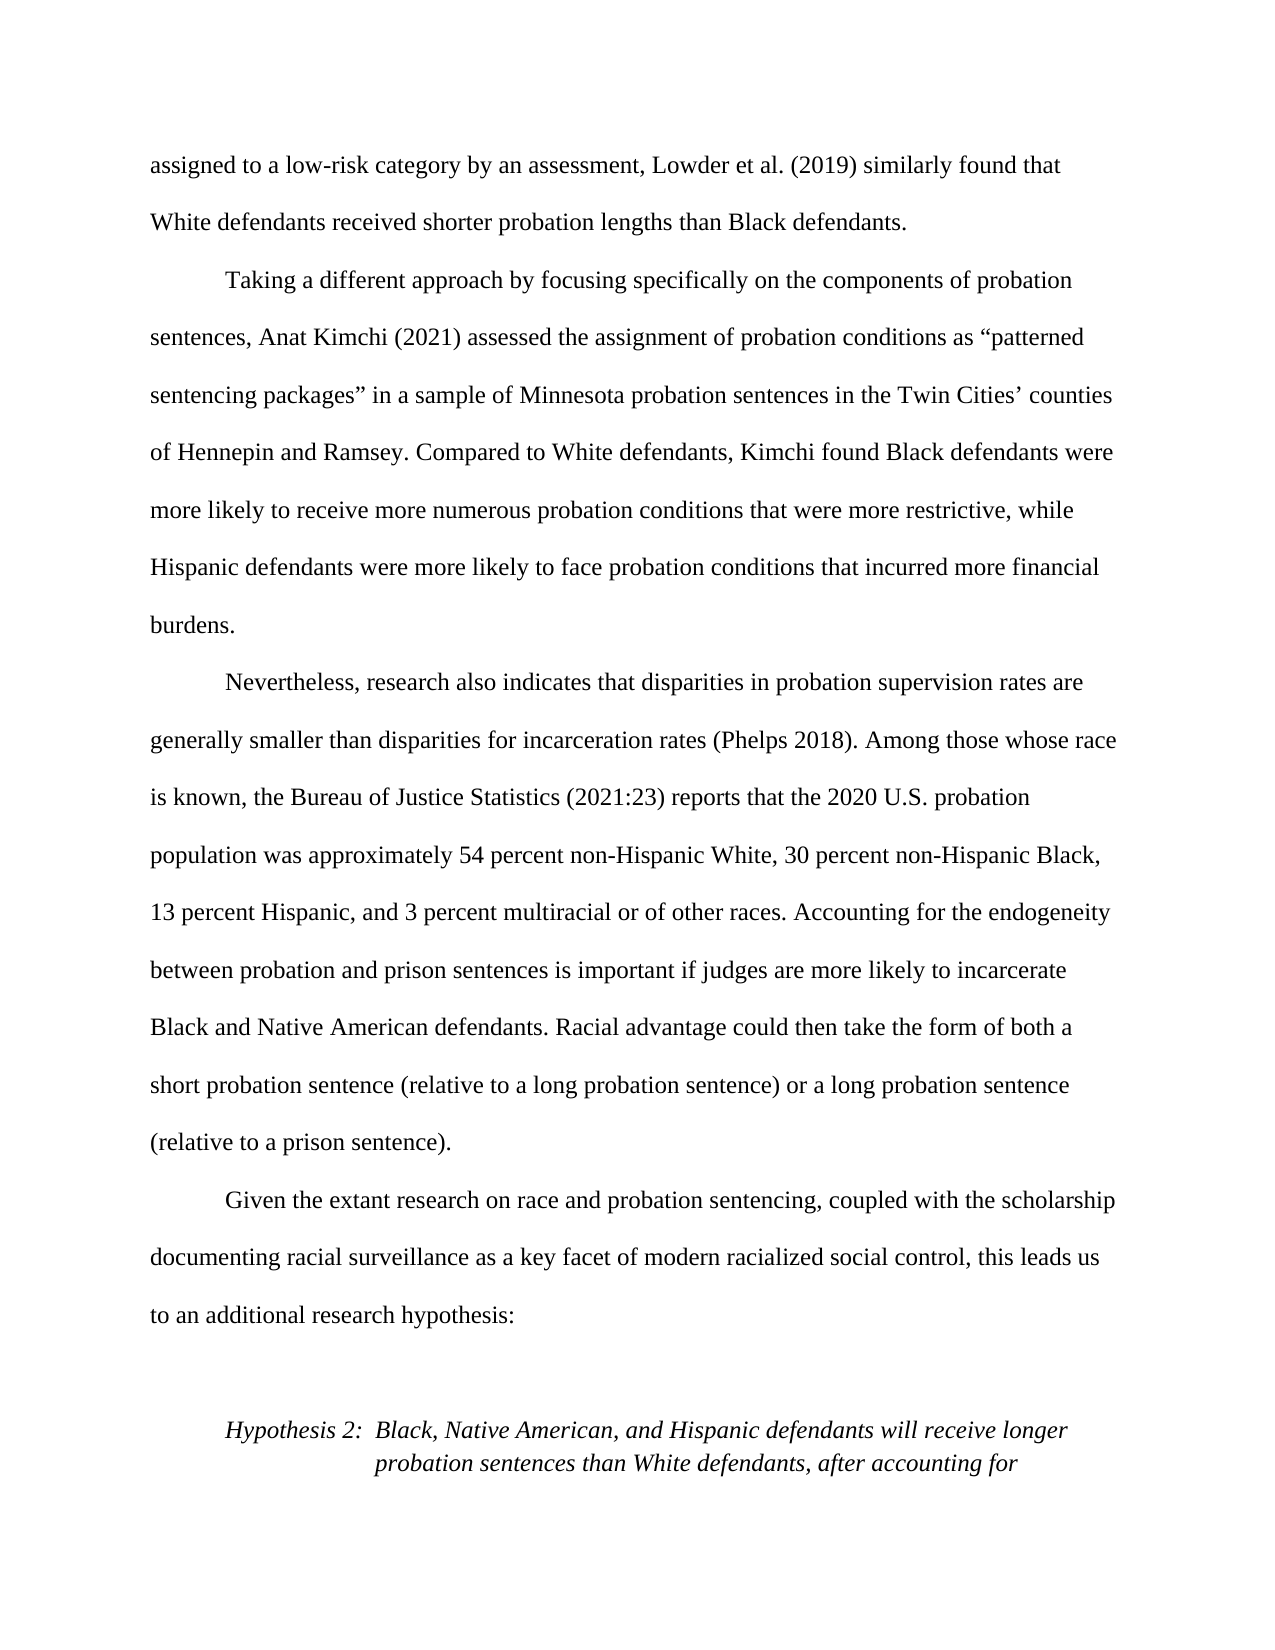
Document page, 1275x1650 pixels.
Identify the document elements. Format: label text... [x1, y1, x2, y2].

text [150, 150, 1125, 236]
text Given the extant research on race and probation sentencing, coupled with the scholarship documenting racial surveillance as a key facet of modern racialized social control, this leads us to an additional research hypothesis: [150, 1185, 1125, 1329]
text Nevertheless, research also indicates that disparities in probation supervision rates are generally smaller than disparities for incarceration rates (Phelps 2018). Among those whose race is known, the Bureau of Justice Statistics (2021:23) reports that the 2020 U.S. probation population was approximately 54 percent non-Hispanic White, 30 percent non-Hispanic Black, 13 percent Hispanic, and 3 percent multiracial or of other races. Accounting for the endogeneity between probation and prison sentences is important if judges are more likely to incarcerate Black and Native American defendants. Racial advantage could then take the form of both a short probation sentence (relative to a long probation sentence) or a long probation sentence (relative to a prison sentence). [150, 667, 1125, 1156]
text Taking a different approach by focusing specifically on the components of probation sentences, Anat Kimchi (2021) assessed the assignment of probation conditions as “patterned sentencing packages” in a sample of Minnesota probation sentences in the Twin Cities’ counties of Hennepin and Ramsey. Compared to White defendants, Kimchi found Black defendants were more likely to receive more numerous probation conditions that were more restrictive, while Hispanic defendants were more likely to face probation conditions that incurred more financial burdens. [150, 265, 1125, 639]
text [225, 1415, 1125, 1477]
